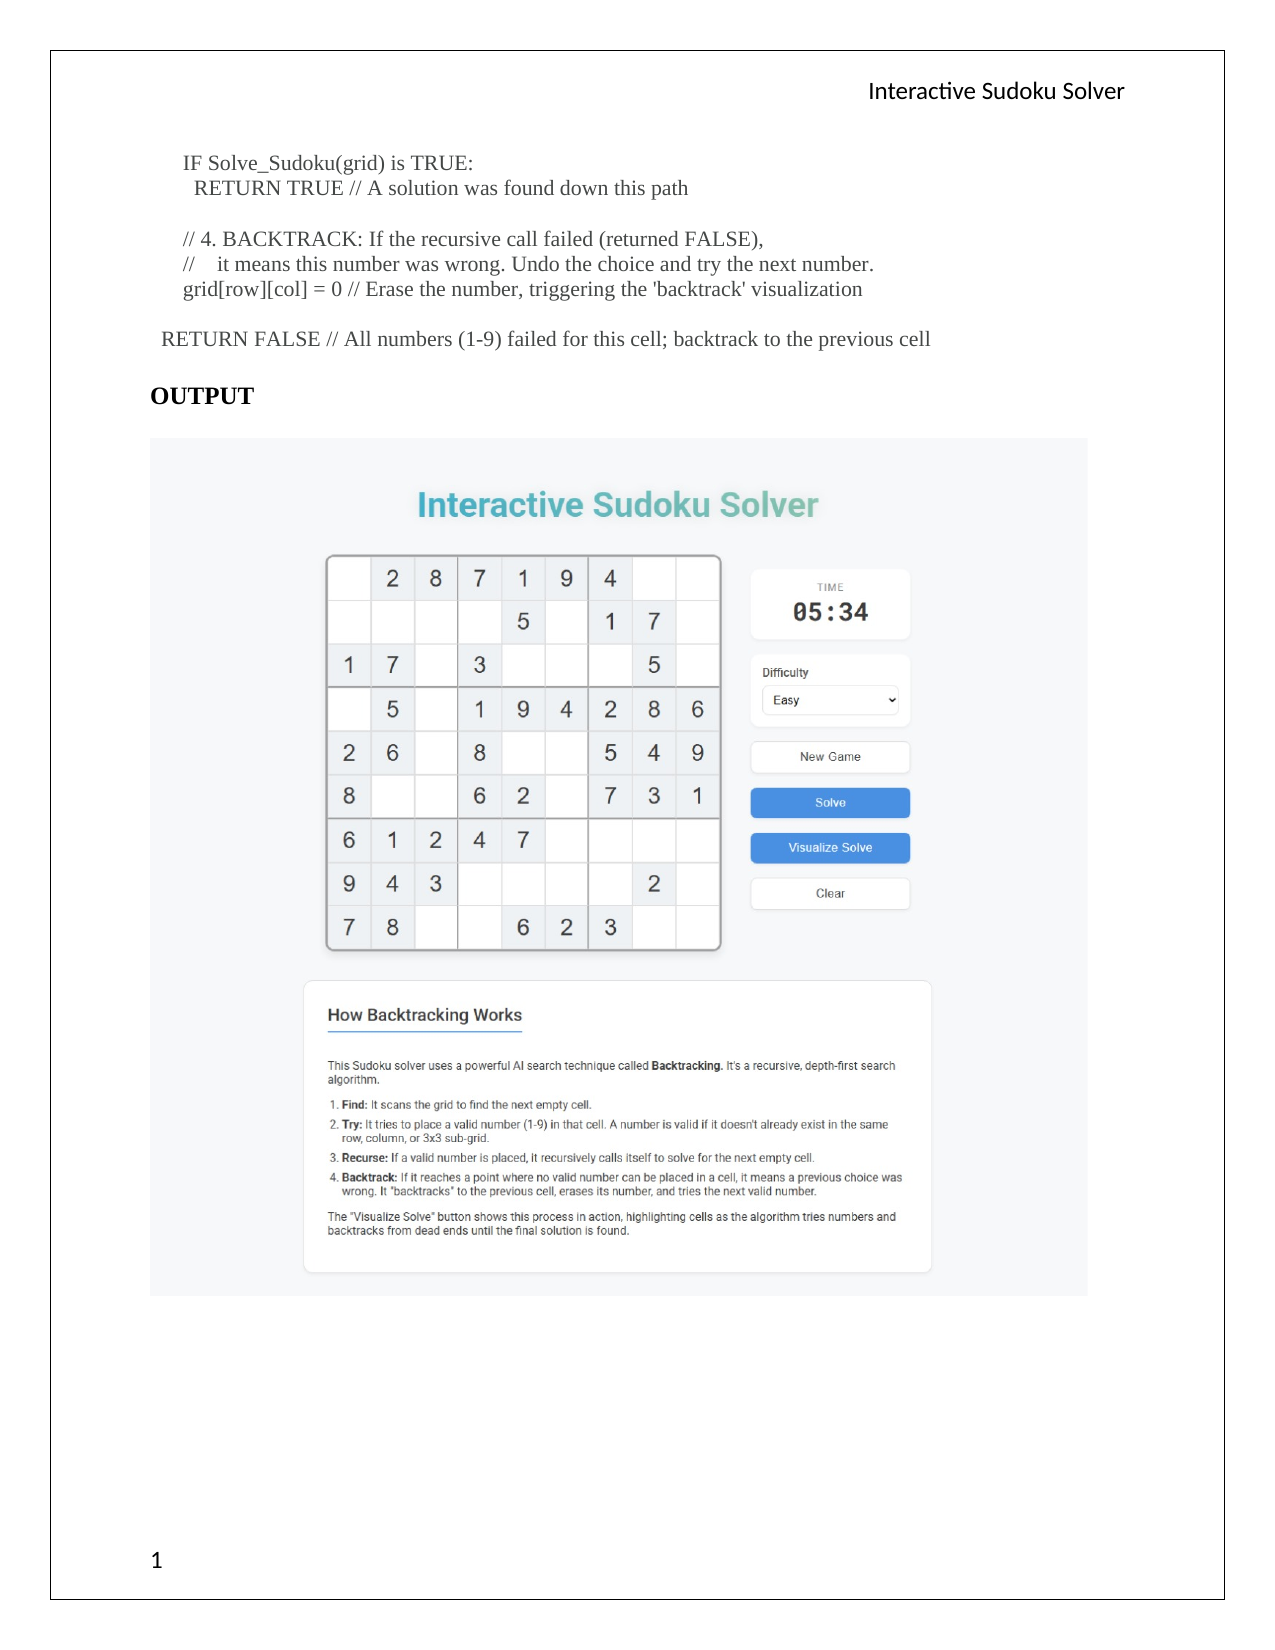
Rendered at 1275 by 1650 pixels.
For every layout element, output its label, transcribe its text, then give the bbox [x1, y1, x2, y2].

text RETURN TRUE // A solution was found down this path [150, 175, 1125, 200]
text OUTPUT [150, 381, 1125, 409]
text RETURN FALSE // All numbers (1-9) failed for this cell; backtrack to the previous cell [150, 326, 1125, 352]
picture [150, 438, 1088, 1296]
text // it means this number was wrong. Undo the choice and try the next number. [150, 251, 1125, 276]
text grid[row][col] = 0 // Erase the number, triggering the 'backtrack' visualization [150, 276, 1125, 301]
text // 4. BACKTRACK: If the recursive call failed (returned FALSE), [150, 226, 1125, 251]
text IF Solve_Sudoku(grid) is TRUE: [150, 150, 1125, 175]
